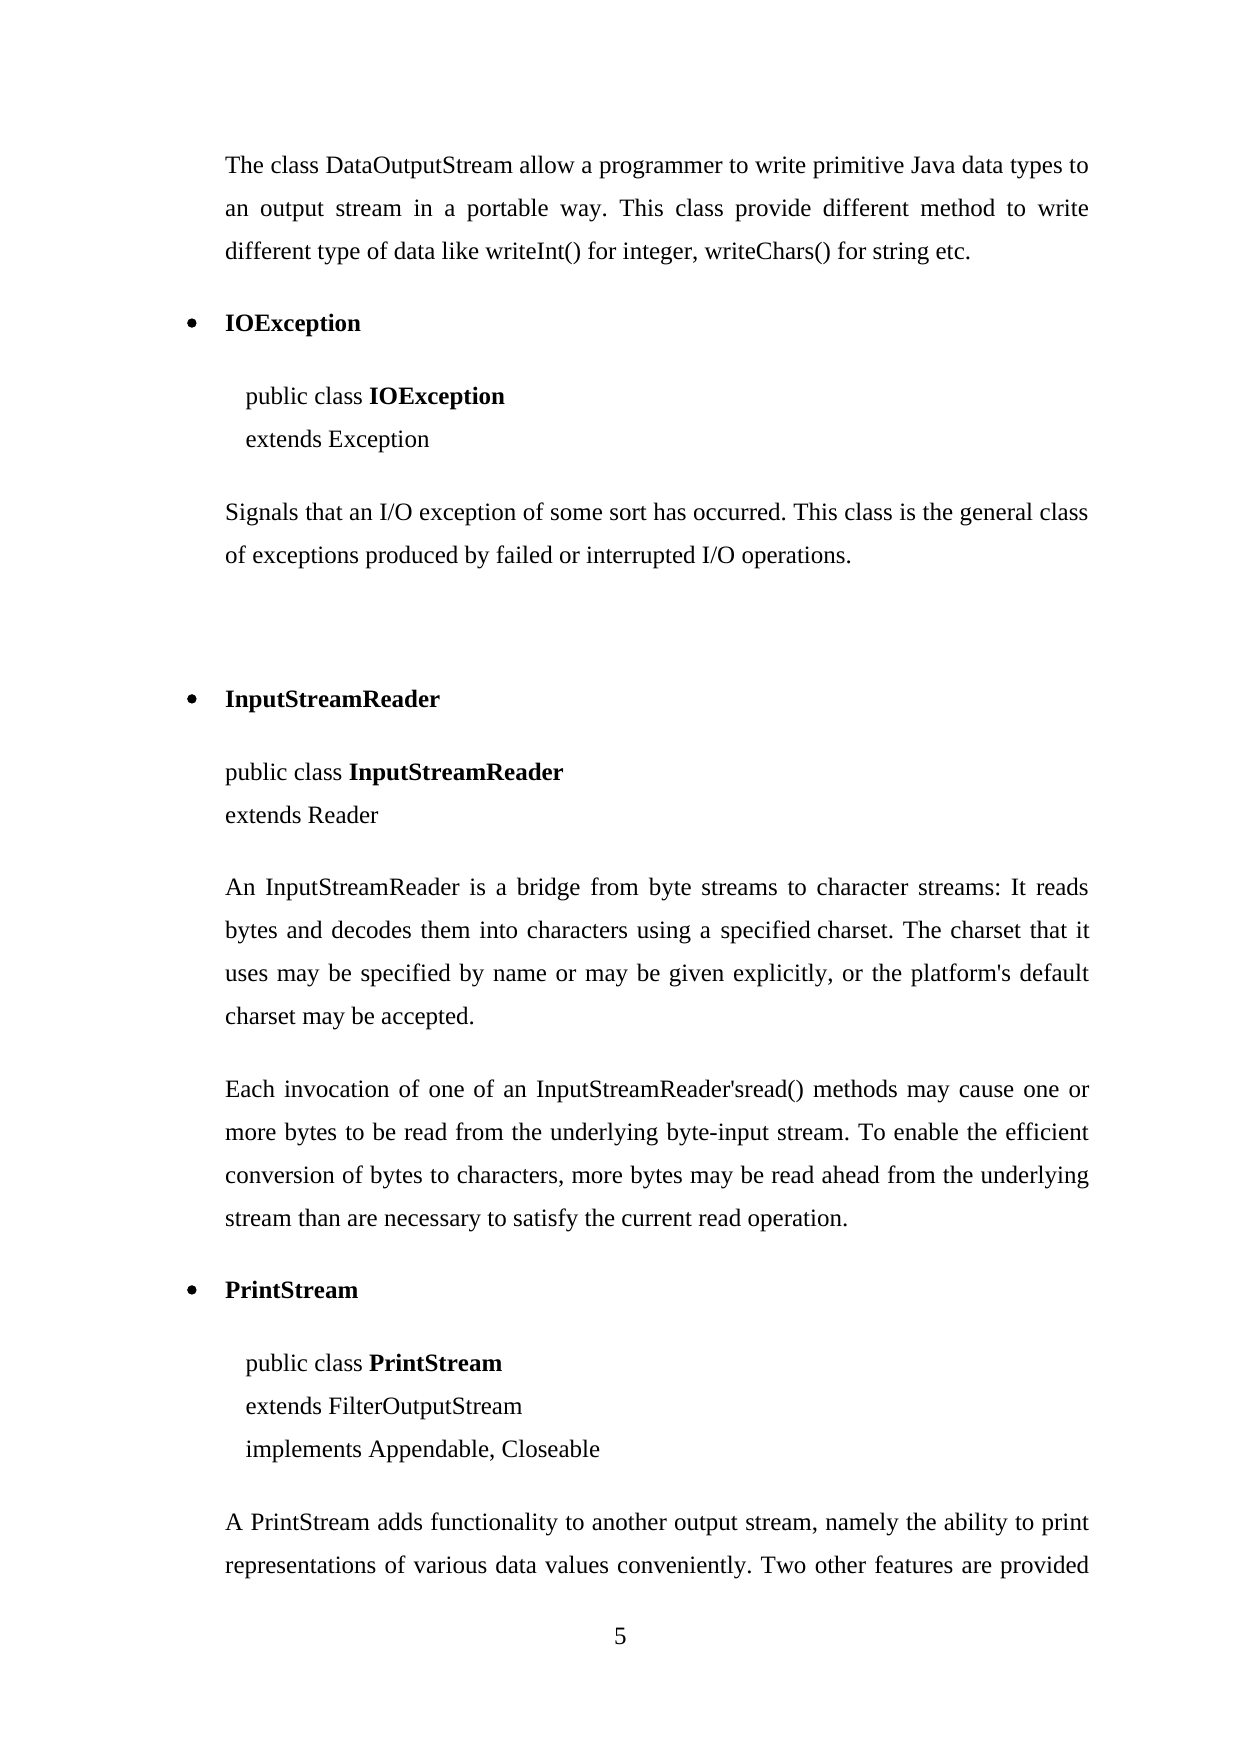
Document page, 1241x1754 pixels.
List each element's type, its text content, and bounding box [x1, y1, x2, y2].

text public class InputStreamReader [225, 757, 1090, 785]
text Each invocation of one of an InputStreamReader'sread() methods may cause one or more bytes to be read from the underlying byte-input stream. To enable the efficient conversion of bytes to characters, more bytes may be read ahead from the underlying stream than are necessary to satisfy the current read operation. [225, 1074, 1090, 1232]
text Signals that an I/O exception of some sort has occurred. This class is the general class of exceptions produced by failed or interrupted I/O operations. [225, 497, 1090, 568]
text An InputStreamReader is a bridge from byte streams to character streams: It reads bytes and decodes them into characters using a specified charset. The charset that it uses may be specified by name or may be given explicitly, or the platform's default charset may be accepted. [225, 872, 1090, 1030]
text public class IOException [150, 381, 1090, 409]
list InputStreamReader [187, 684, 1090, 713]
text extends Reader [225, 800, 1090, 828]
text public class PrintStream [150, 1348, 1090, 1376]
text The class DataOutputStream allow a programmer to write primitive Java data types to an output stream in a portable way. This class provide different method to write different type of data like writeInt() for integer, writeChars() for string etc. [225, 150, 1090, 265]
list PrintStream [187, 1275, 1090, 1304]
text extends Exception [150, 424, 1090, 453]
list IOException [187, 308, 1090, 337]
text extends FilterOutputStream [150, 1391, 1090, 1420]
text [225, 1507, 1090, 1578]
text implements Appendable, Closeable [150, 1434, 1090, 1463]
